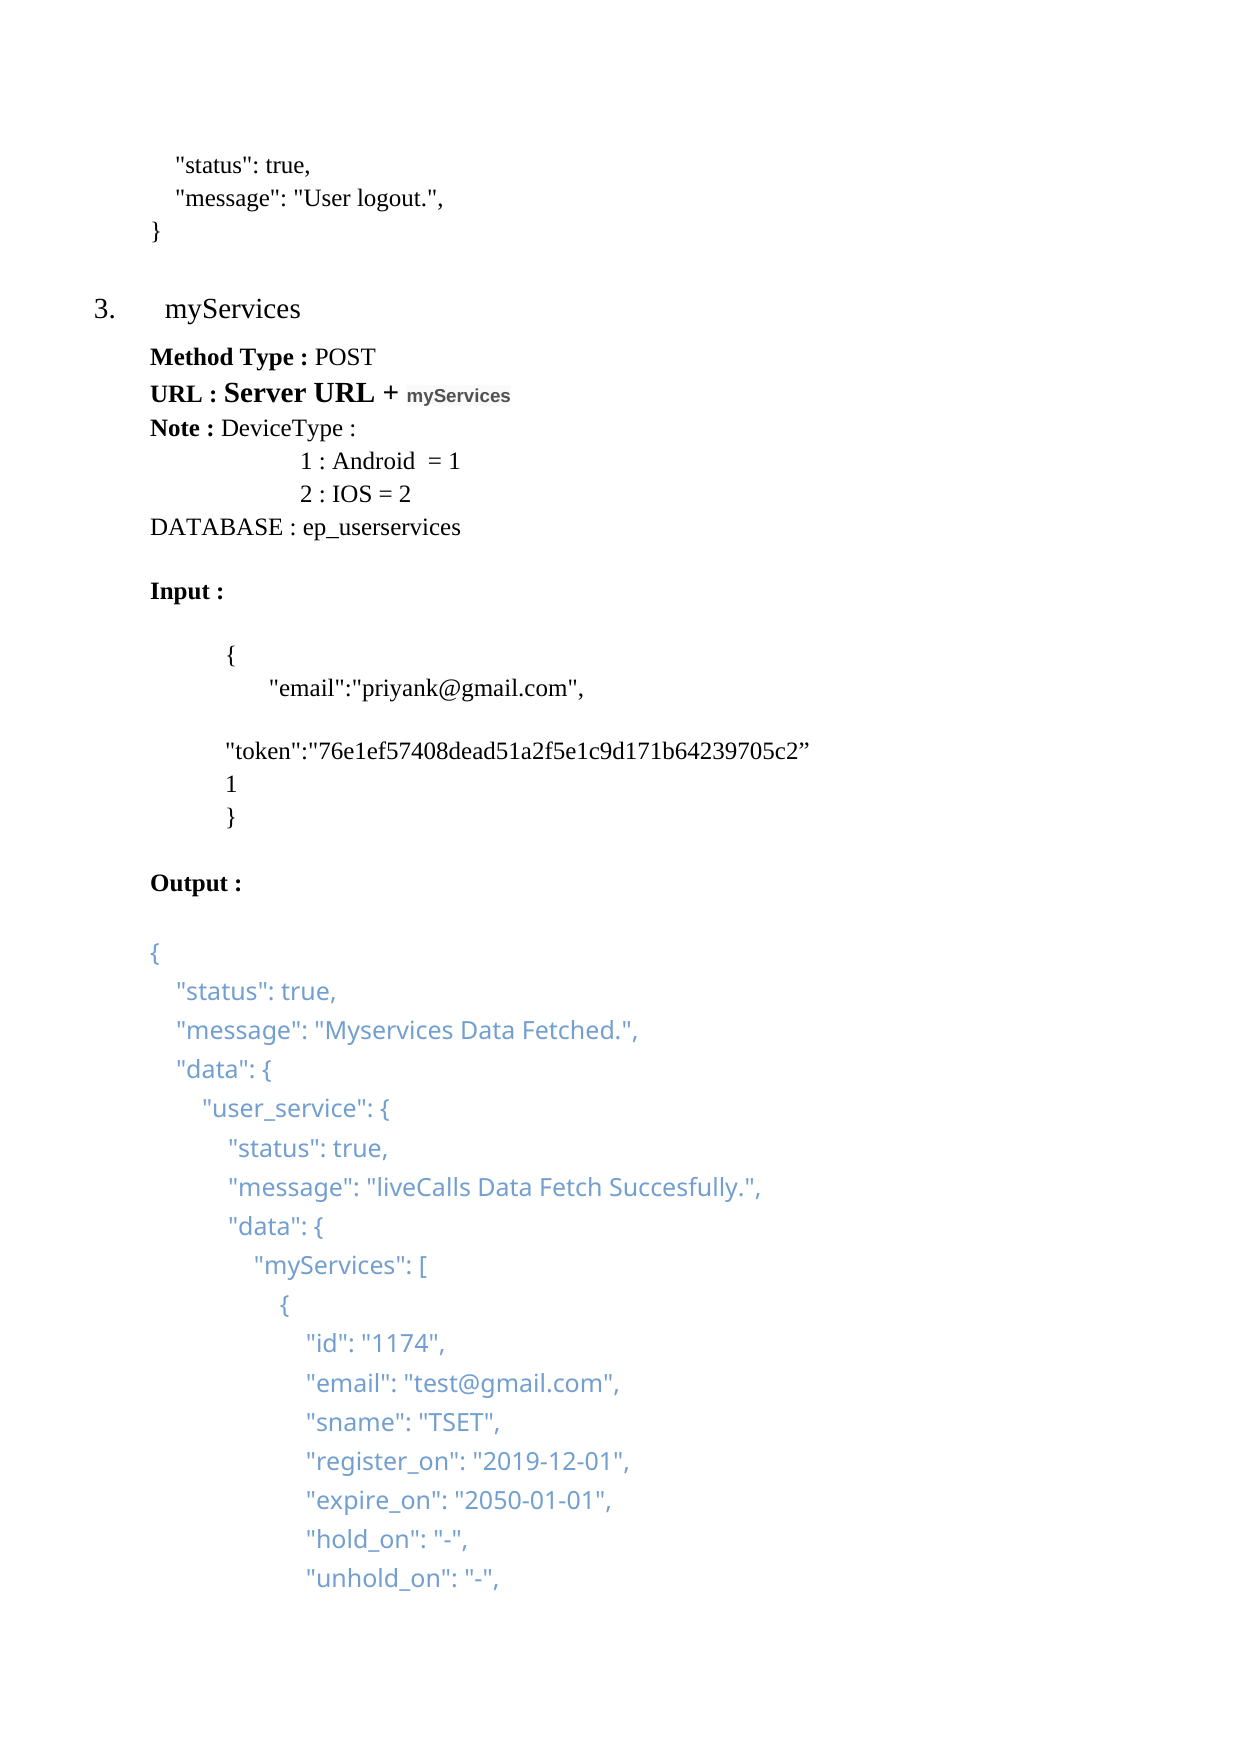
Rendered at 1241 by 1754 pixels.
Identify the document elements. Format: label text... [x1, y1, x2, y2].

text DATABASE : ep_userservices [150, 512, 1165, 541]
text "data": { [150, 1209, 1165, 1243]
text "message": "liveCalls Data Fetch Succesfully.", [150, 1169, 1165, 1203]
text "status": true, [150, 1130, 1165, 1164]
text "status": true, [150, 150, 1165, 179]
text "sname": "TSET", [150, 1404, 1165, 1438]
text "message": "User logout.", [150, 183, 1165, 212]
text "expire_on": "2050-01-01", [150, 1483, 1165, 1517]
text "email":"priyank@gmail.com", [150, 673, 1165, 701]
text "hold_on": "-", [150, 1522, 1165, 1556]
text "token":"76e1ef57408dead51a2f5e1c9d171b64239705c2” [150, 736, 1165, 765]
text Method Type : POST [150, 342, 1165, 371]
text "message": "Myservices Data Fetched.", [150, 1013, 1165, 1047]
text "unhold_on": "-", [150, 1561, 1165, 1595]
text "status": true, [150, 974, 1165, 1008]
text Input : [150, 576, 1165, 605]
text } [150, 802, 1165, 831]
text Output : [150, 868, 1165, 897]
subtitle myServices [94, 291, 1165, 324]
text "myServices": [ [150, 1248, 1165, 1282]
text "id": "1174", [150, 1326, 1165, 1360]
text "data": { [150, 1052, 1165, 1086]
text "user_service": { [150, 1091, 1165, 1125]
text URL : Server URL + myServices [150, 375, 1165, 408]
text Note : DeviceType : [150, 413, 1165, 442]
text { [150, 640, 1165, 668]
text 2 : IOS = 2 [150, 479, 1165, 508]
text 1 : Android = 1 [150, 446, 1165, 475]
text "email": "test@gmail.com", [150, 1365, 1165, 1399]
text { [150, 1287, 1165, 1321]
text "register_on": "2019-12-01", [150, 1444, 1165, 1478]
text { [150, 934, 1165, 968]
text } [150, 216, 1165, 245]
text 1 [150, 769, 1165, 798]
